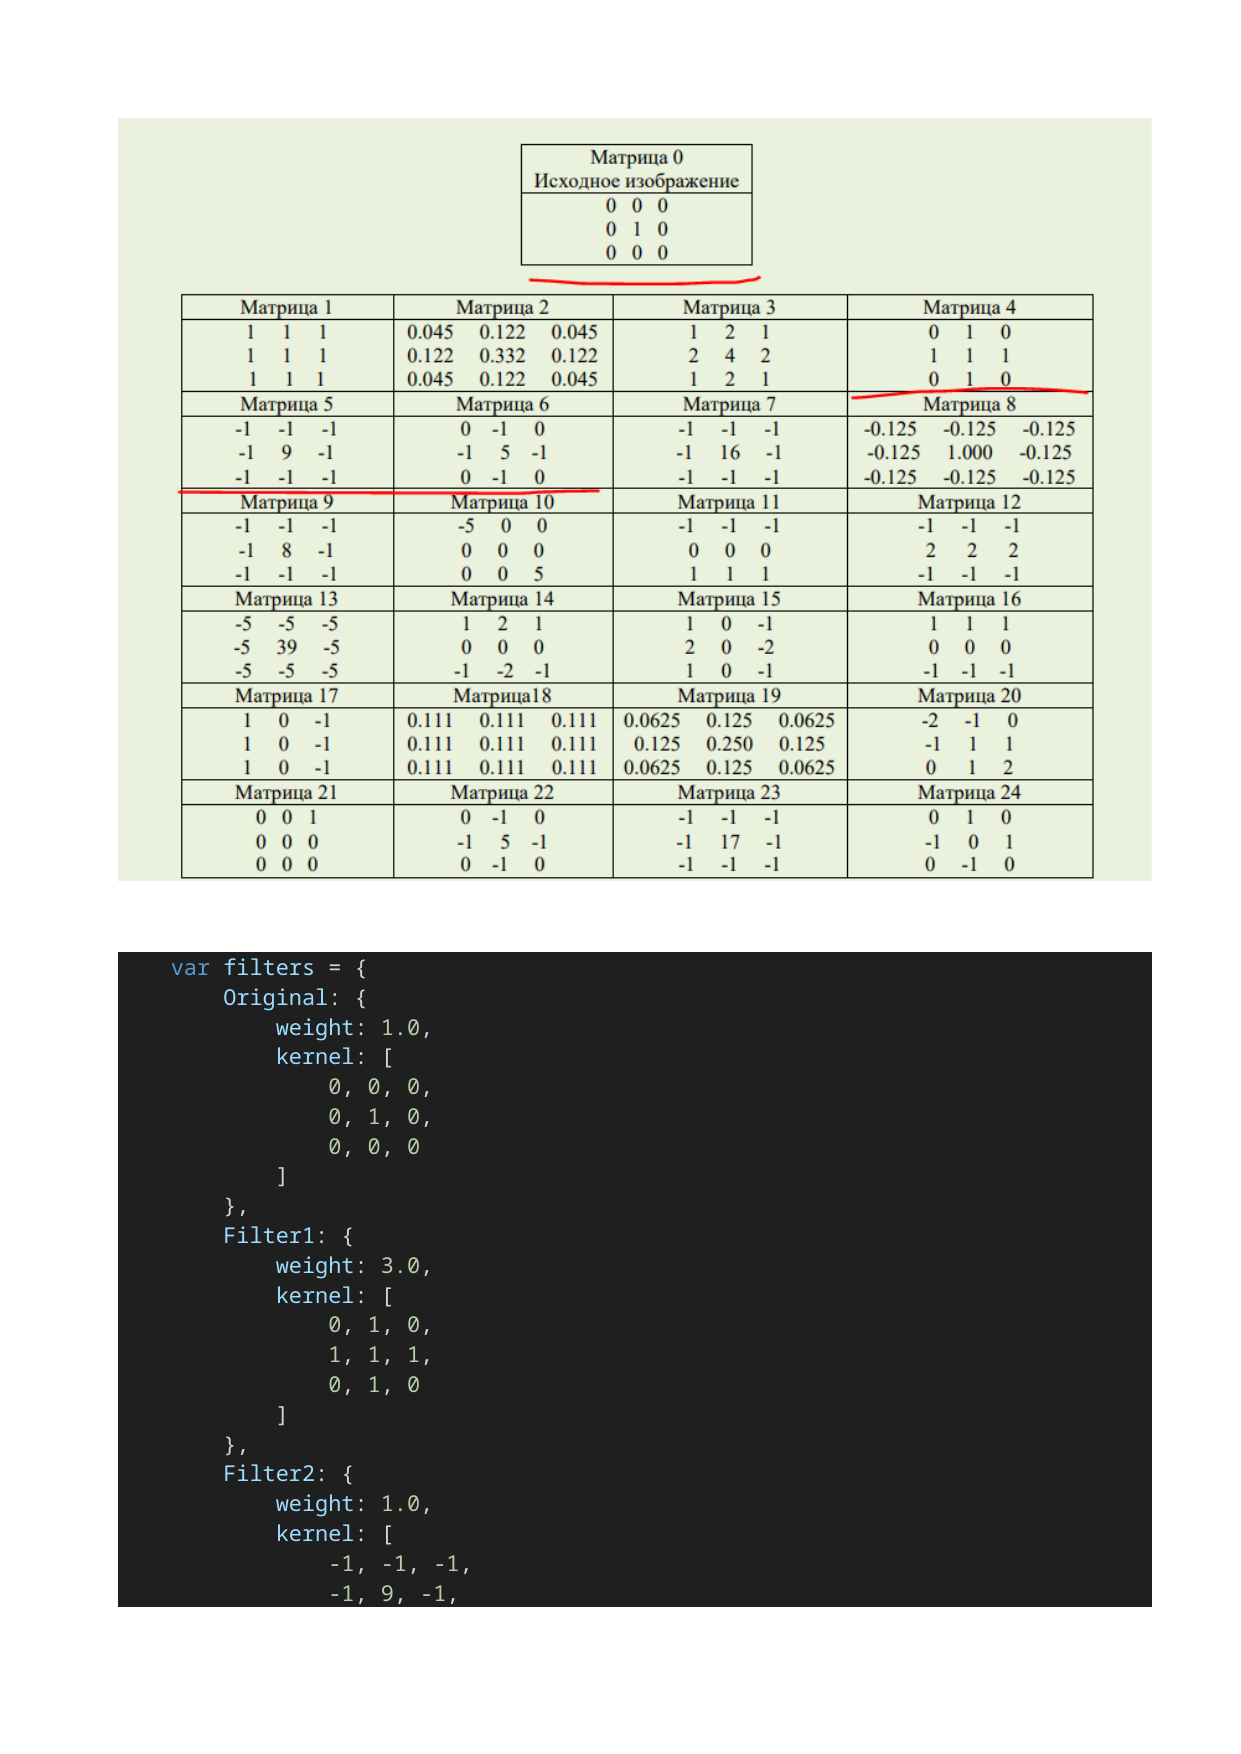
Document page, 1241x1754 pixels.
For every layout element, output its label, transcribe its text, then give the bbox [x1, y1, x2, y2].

text Original: { [118, 982, 1152, 1012]
text weight: 1.0, [118, 1012, 1152, 1041]
text Filter2: { [118, 1458, 1152, 1488]
text Filter1: { [118, 1220, 1152, 1250]
text }, [118, 1190, 1152, 1220]
picture [118, 118, 1152, 881]
text }, [118, 1429, 1152, 1458]
text 0, 1, 0, [118, 1101, 1152, 1131]
text kernel: [ [118, 1518, 1152, 1548]
text kernel: [ [118, 1041, 1152, 1071]
text weight: 3.0, [118, 1250, 1152, 1280]
text -1, -1, -1, [118, 1548, 1152, 1578]
text 0, 1, 0, [118, 1309, 1152, 1339]
text 0, 0, 0 [118, 1131, 1152, 1161]
text 0, 0, 0, [118, 1071, 1152, 1101]
text weight: 1.0, [118, 1488, 1152, 1518]
text var filters = { [118, 952, 1152, 982]
text 1, 1, 1, [118, 1339, 1152, 1369]
text ] [118, 1161, 1152, 1190]
text ] [118, 1399, 1152, 1429]
text 0, 1, 0 [118, 1369, 1152, 1399]
text kernel: [ [118, 1280, 1152, 1309]
text -1, 9, -1, [118, 1578, 1152, 1607]
